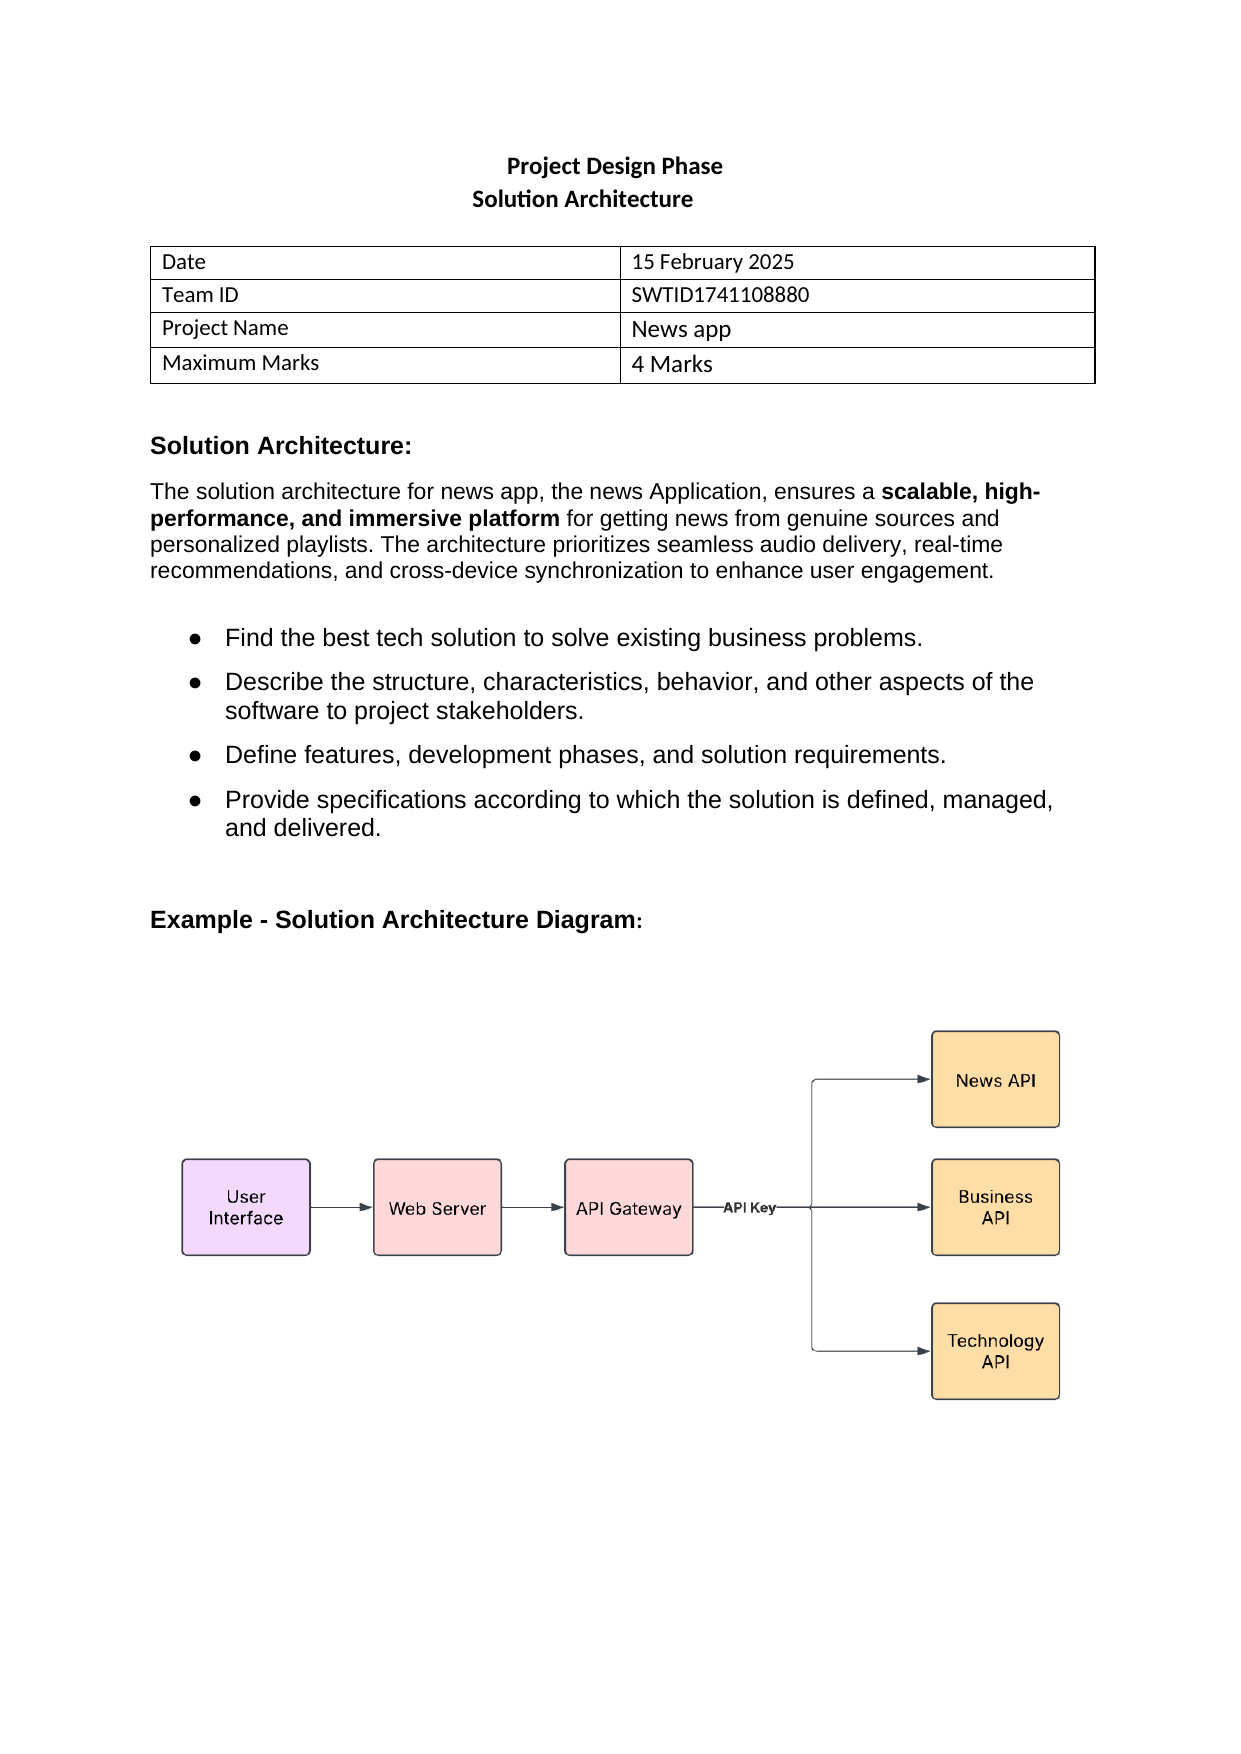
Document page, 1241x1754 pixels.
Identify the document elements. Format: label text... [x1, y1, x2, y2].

text Example - Solution Architecture Diagram: [150, 905, 1090, 934]
table_cell 4 Marks [621, 348, 1094, 383]
list Describe the structure, characteristics, behavior, and other aspects of the software to project stakeholders. [187, 667, 1090, 725]
table_header 15 February 2025 [621, 247, 1094, 279]
table_cell News app [621, 313, 1094, 347]
list Define features, development phases, and solution requirements. [187, 740, 1090, 769]
table_cell Maximum Marks [151, 348, 620, 383]
table_cell Team ID [151, 280, 620, 312]
table_cell SWTID1741108880 [621, 280, 1094, 312]
list Provide specifications according to which the solution is defined, managed, and delivered. [187, 785, 1090, 842]
picture [150, 999, 1091, 1431]
list Find the best tech solution to solve existing business problems. [187, 623, 1090, 652]
table_header Date [151, 247, 620, 279]
text Project Design Phase [150, 150, 1090, 181]
text Solution Architecture: [150, 431, 1090, 459]
text Solution Architecture [150, 183, 1090, 213]
table_cell Project Name [151, 313, 620, 347]
text The solution architecture for news app, the news Application, ensures a scalable, high-performance, and immersive platform for getting news from genuine sources and personalized playlists. The architecture prioritizes seamless audio delivery, real-time recommendations, and cross-device synchronization to enhance user engagement. [150, 478, 1090, 584]
